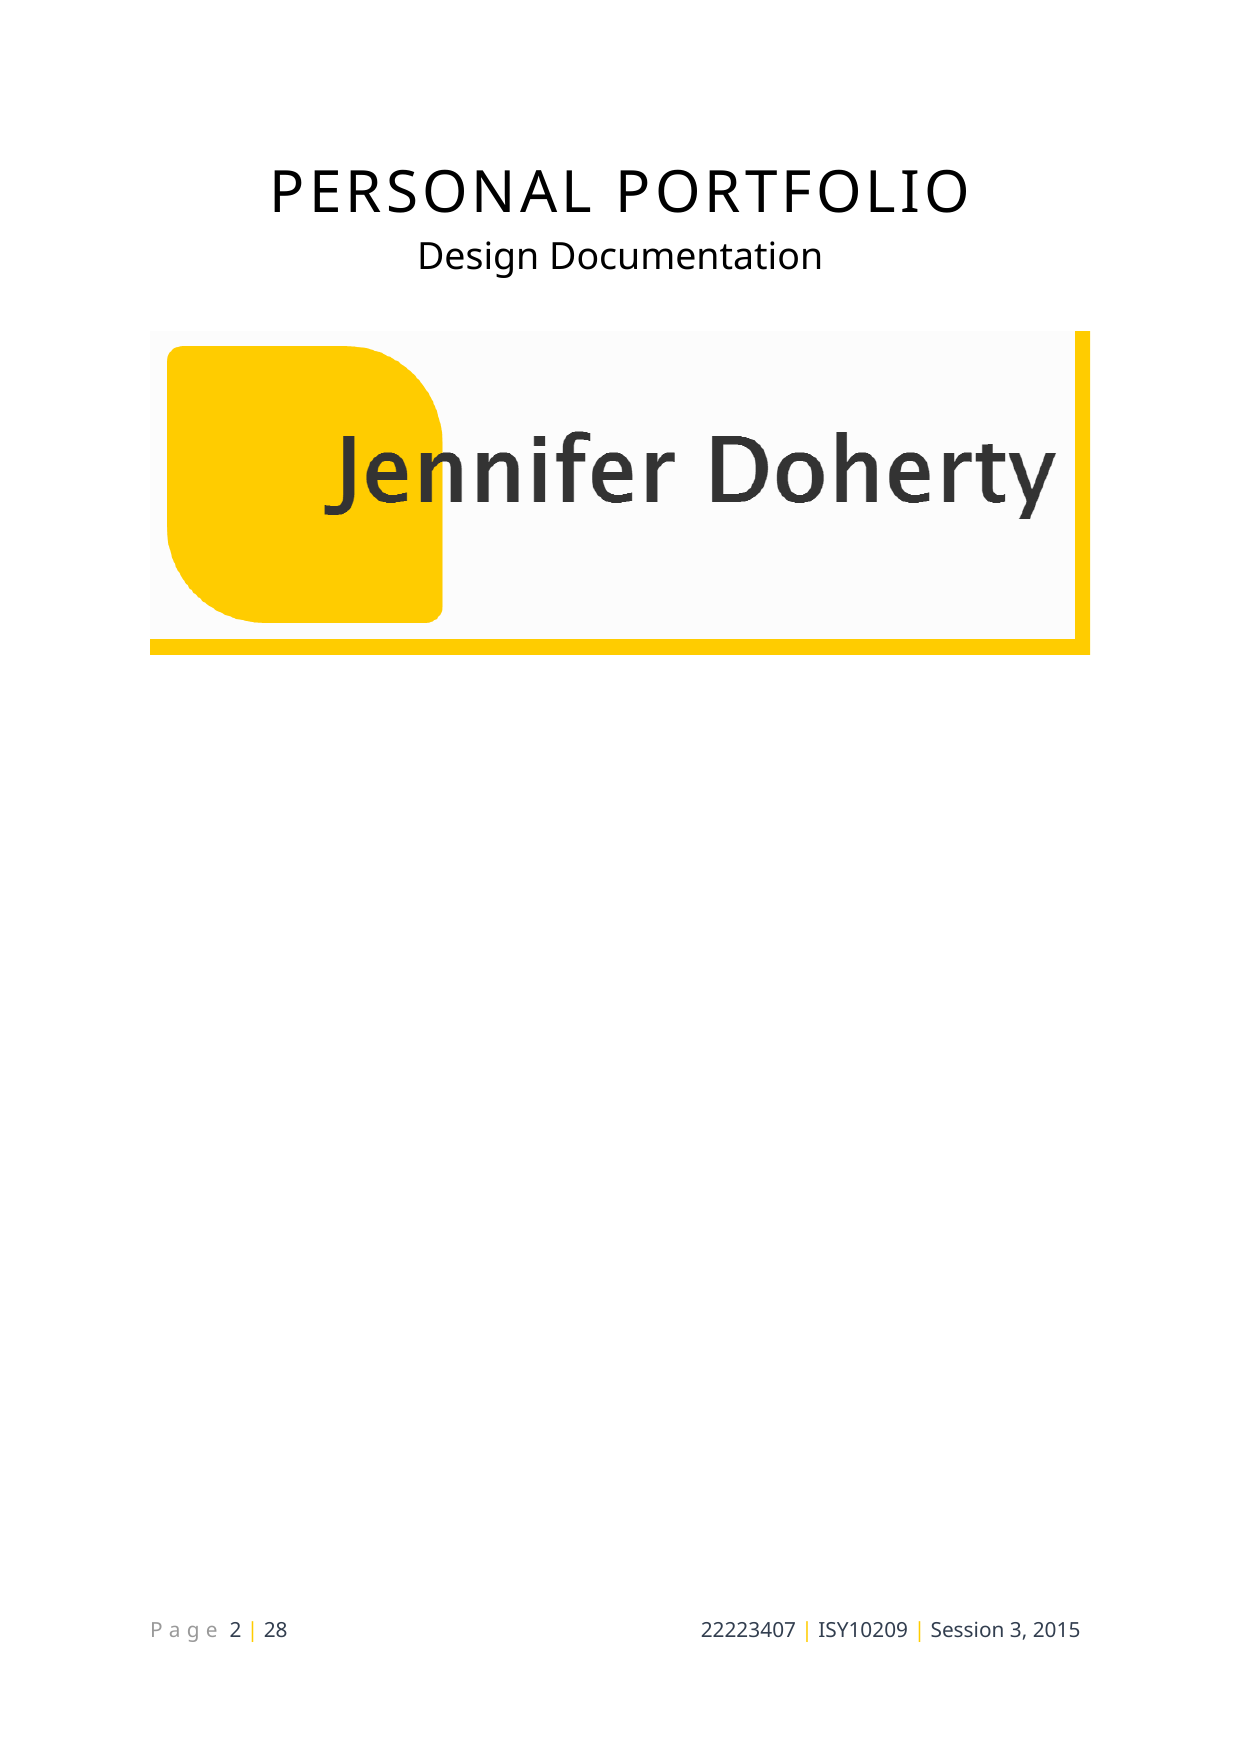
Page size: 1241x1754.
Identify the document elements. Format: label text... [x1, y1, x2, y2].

subtitle Design Documentation [150, 229, 1090, 281]
title Personal Portfolio [150, 150, 1090, 229]
picture [150, 331, 1091, 655]
